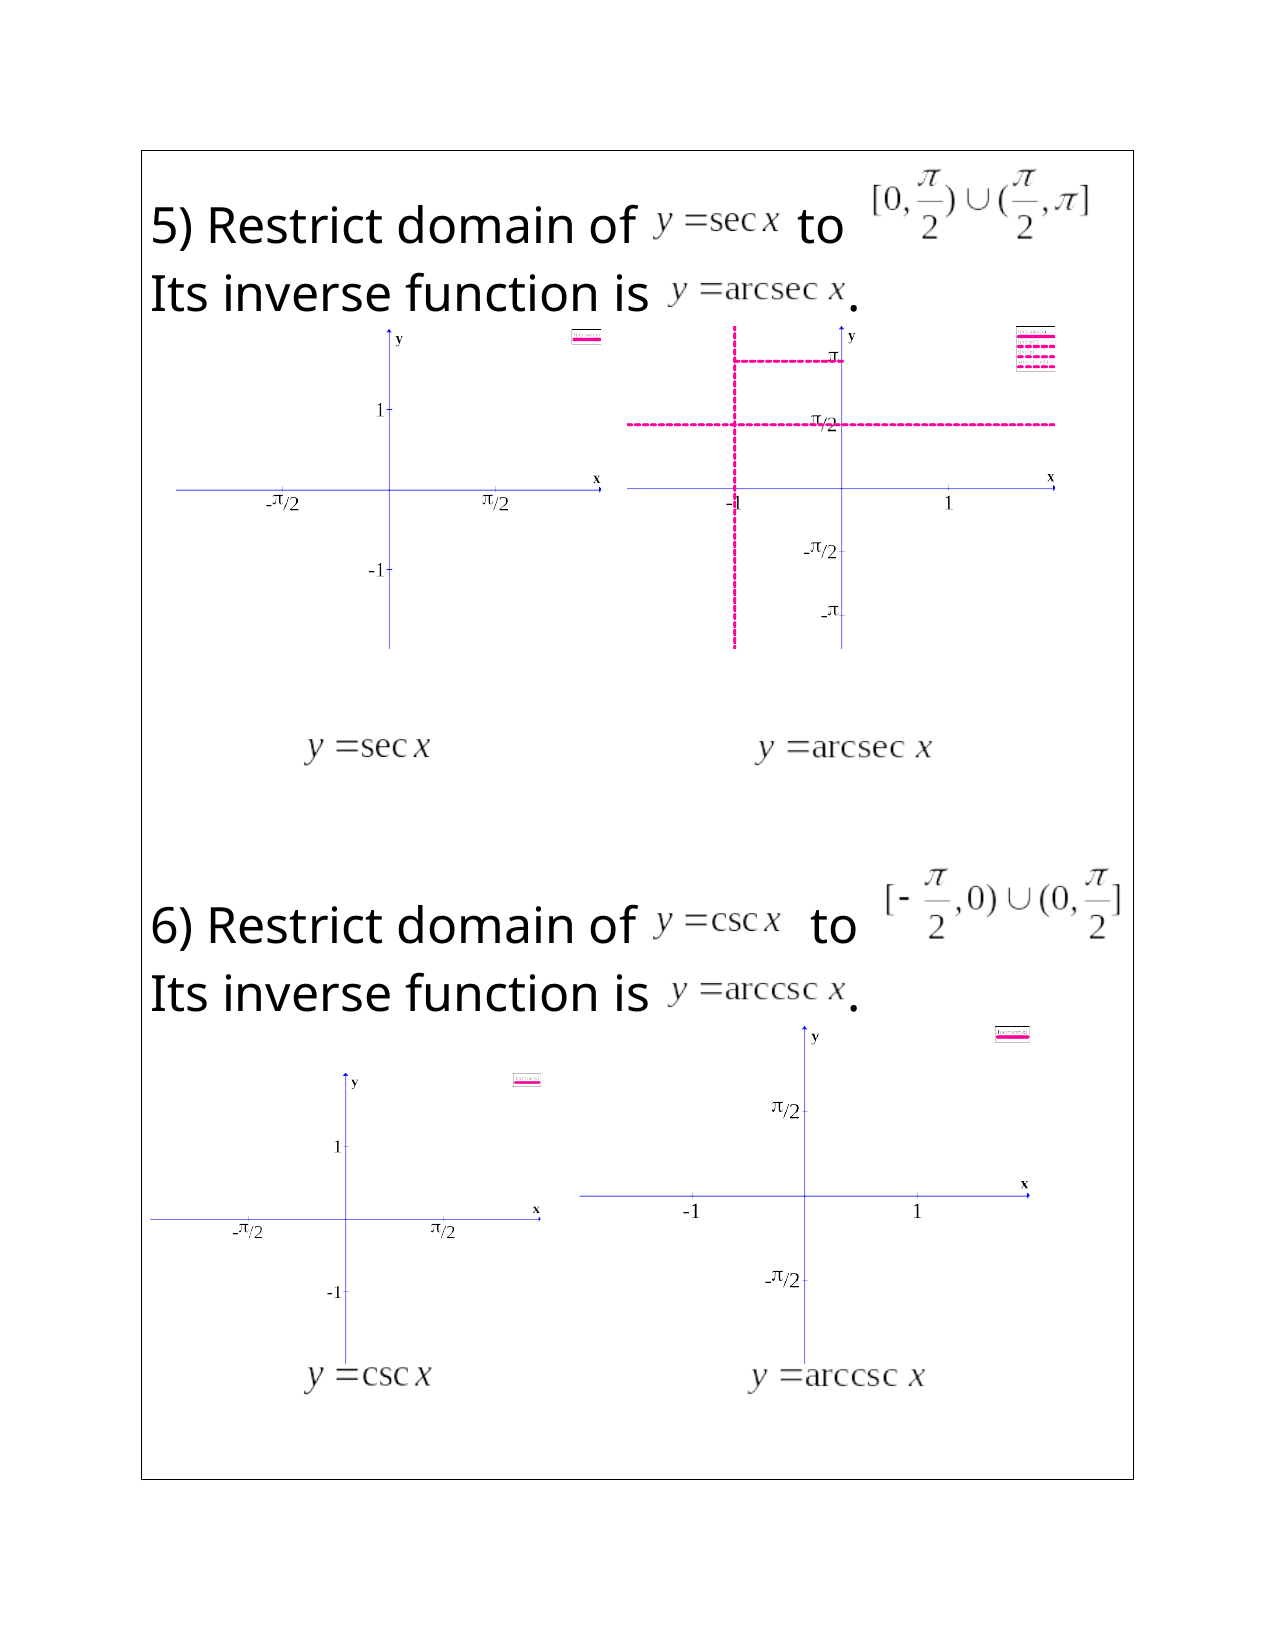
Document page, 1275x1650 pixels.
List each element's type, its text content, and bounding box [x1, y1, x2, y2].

text 5) Restrict domain of to [142, 151, 1133, 258]
text Its inverse function is . [150, 258, 1125, 327]
text 6) Restrict domain of to [150, 853, 1125, 958]
text Its inverse function is . [150, 958, 1125, 1026]
